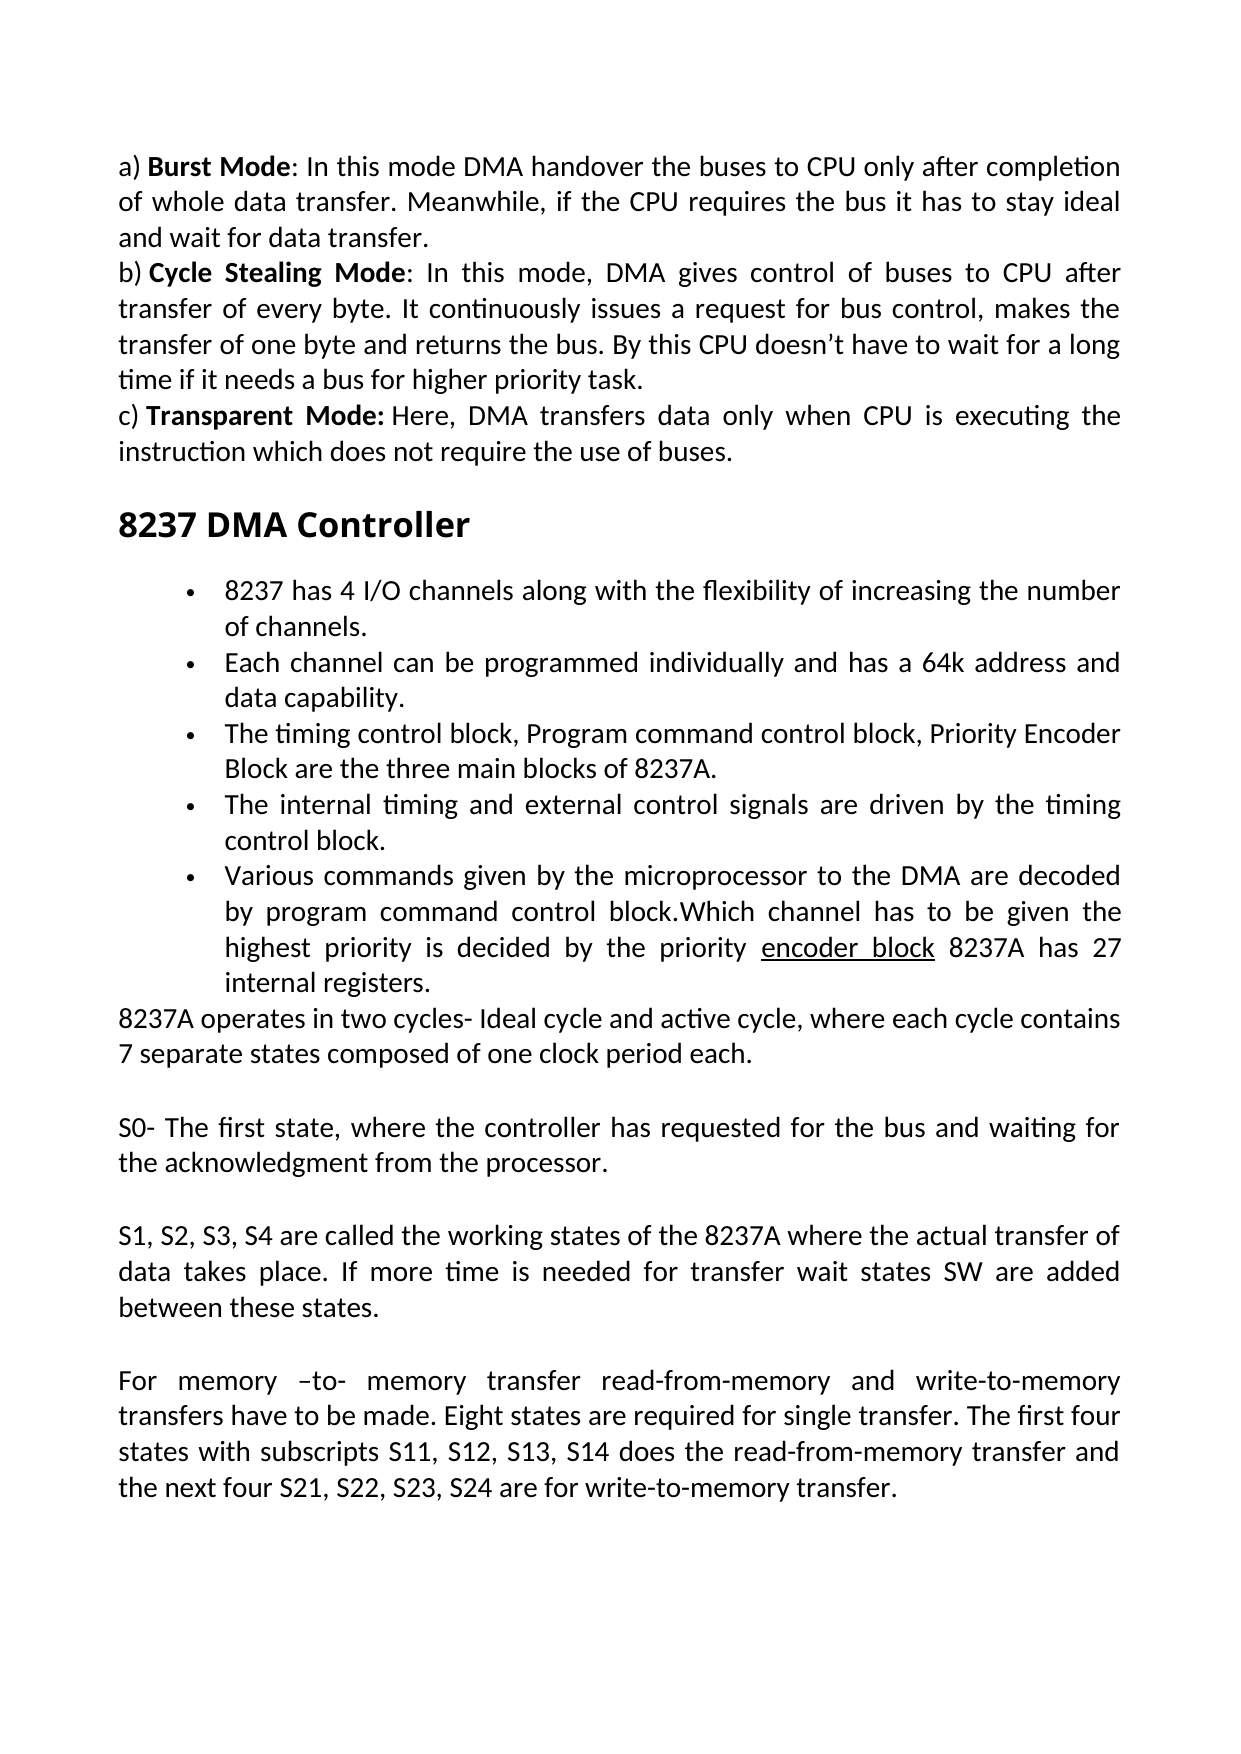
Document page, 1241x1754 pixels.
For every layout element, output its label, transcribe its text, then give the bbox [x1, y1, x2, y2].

list Each channel can be programmed individually and has a 64k address and data capability. [187, 644, 1122, 715]
list 8237 has 4 I/O channels along with the flexibility of increasing the number of channels. [187, 572, 1122, 644]
text c) Transparent Mode: Here, DMA transfers data only when CPU is executing the instruction which does not require the use of buses. [118, 397, 1122, 468]
text For memory –to- memory transfer read-from-memory and write-to-memory transfers have to be made. Eight states are required for single transfer. The first four states with subscripts S11, S12, S13, S14 does the read-from-memory transfer and the next four S21, S22, S23, S24 are for write-to-memory transfer. [118, 1362, 1122, 1504]
text 8237 DMA Controller [118, 501, 1122, 547]
text 8237A operates in two cycles- Ideal cycle and active cycle, where each cycle contains 7 separate states composed of one clock period each. [118, 1000, 1122, 1071]
text a) Burst Mode: In this mode DMA handover the buses to CPU only after completion of whole data transfer. Meanwhile, if the CPU requires the bus it has to stay ideal and wait for data transfer. [118, 148, 1122, 254]
text b) Cycle Stealing Mode: In this mode, DMA gives control of buses to CPU after transfer of every byte. It continuously issues a request for bus control, makes the transfer of one byte and returns the bus. By this CPU doesn’t have to wait for a long time if it needs a bus for higher priority task. [118, 254, 1122, 397]
list The timing control block, Program command control block, Priority Encoder Block are the three main blocks of 8237A. [187, 715, 1122, 786]
text S0- The first state, where the controller has requested for the bus and waiting for the acknowledgment from the processor. [118, 1109, 1122, 1180]
list The internal timing and external control signals are driven by the timing control block. [187, 786, 1122, 857]
list Various commands given by the microprocessor to the DMA are decoded by program command control block.Which channel has to be given the highest priority is decided by the priority encoder block 8237A has 27 internal registers. [187, 857, 1122, 1000]
text S1, S2, S3, S4 are called the working states of the 8237A where the actual transfer of data takes place. If more time is needed for transfer wait states SW are added between these states. [118, 1217, 1122, 1324]
